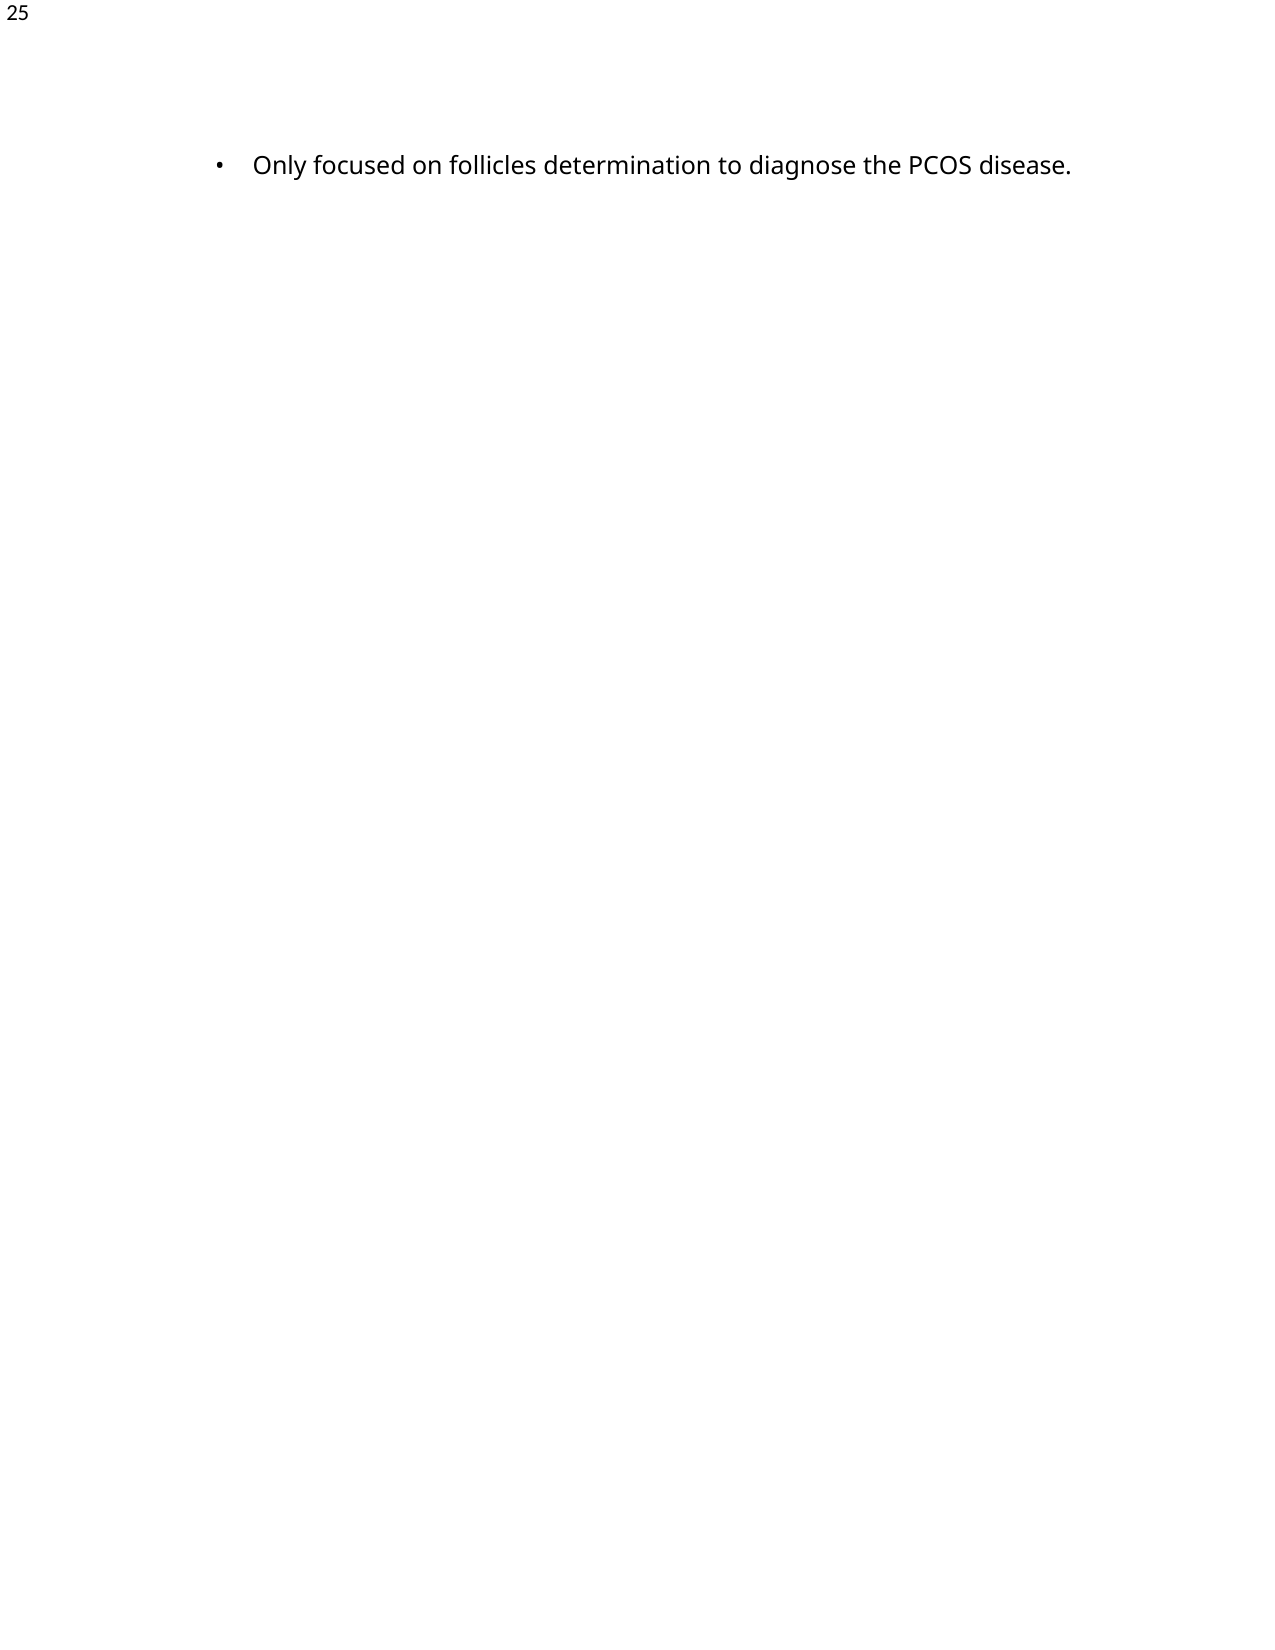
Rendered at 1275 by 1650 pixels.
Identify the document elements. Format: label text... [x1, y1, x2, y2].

list Only focused on follicles determination to diagnose the PCOS disease. [215, 148, 1164, 182]
